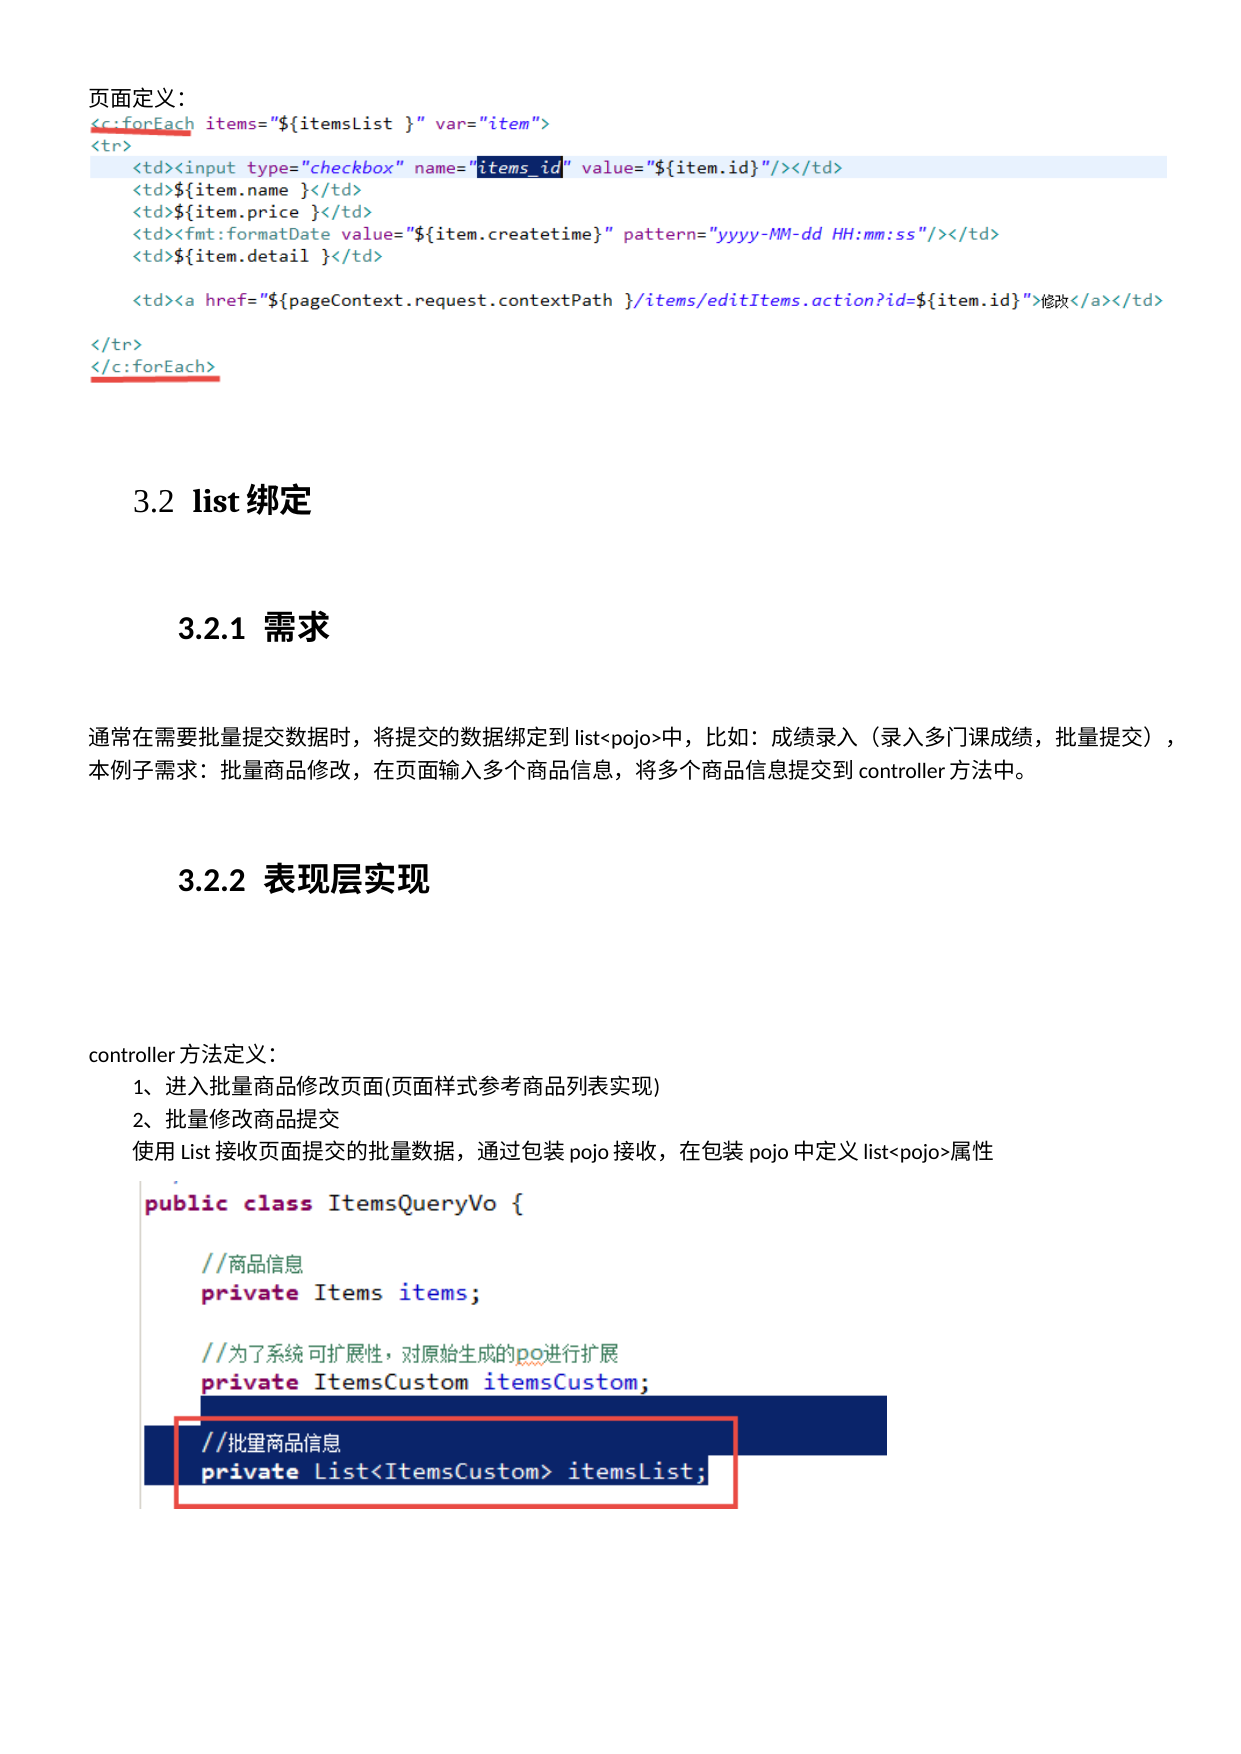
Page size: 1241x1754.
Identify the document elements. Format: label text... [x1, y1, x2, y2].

subtitle 需求 [177, 592, 1167, 657]
subtitle 表现层实现 [177, 844, 1167, 909]
text 2、批量修改商品提交 [89, 1101, 1167, 1134]
text 页面定义： [89, 81, 1167, 113]
subtitle list绑定 [133, 465, 1167, 530]
text 使用List接收页面提交的批量数据，通过包装pojo接收，在包装pojo中定义list<pojo>属性 [89, 1134, 1167, 1166]
text controller方法定义： [89, 1036, 1167, 1069]
picture [132, 1181, 887, 1509]
text 本例子需求：批量商品修改，在页面输入多个商品信息，将多个商品信息提交到controller方法中。 [89, 752, 1167, 785]
text 1、进入批量商品修改页面(页面样式参考商品列表实现) [89, 1069, 1167, 1101]
text 通常在需要批量提交数据时，将提交的数据绑定到list<pojo>中，比如：成绩录入（录入多门课成绩，批量提交）， [89, 720, 1167, 752]
picture [88, 113, 1167, 399]
